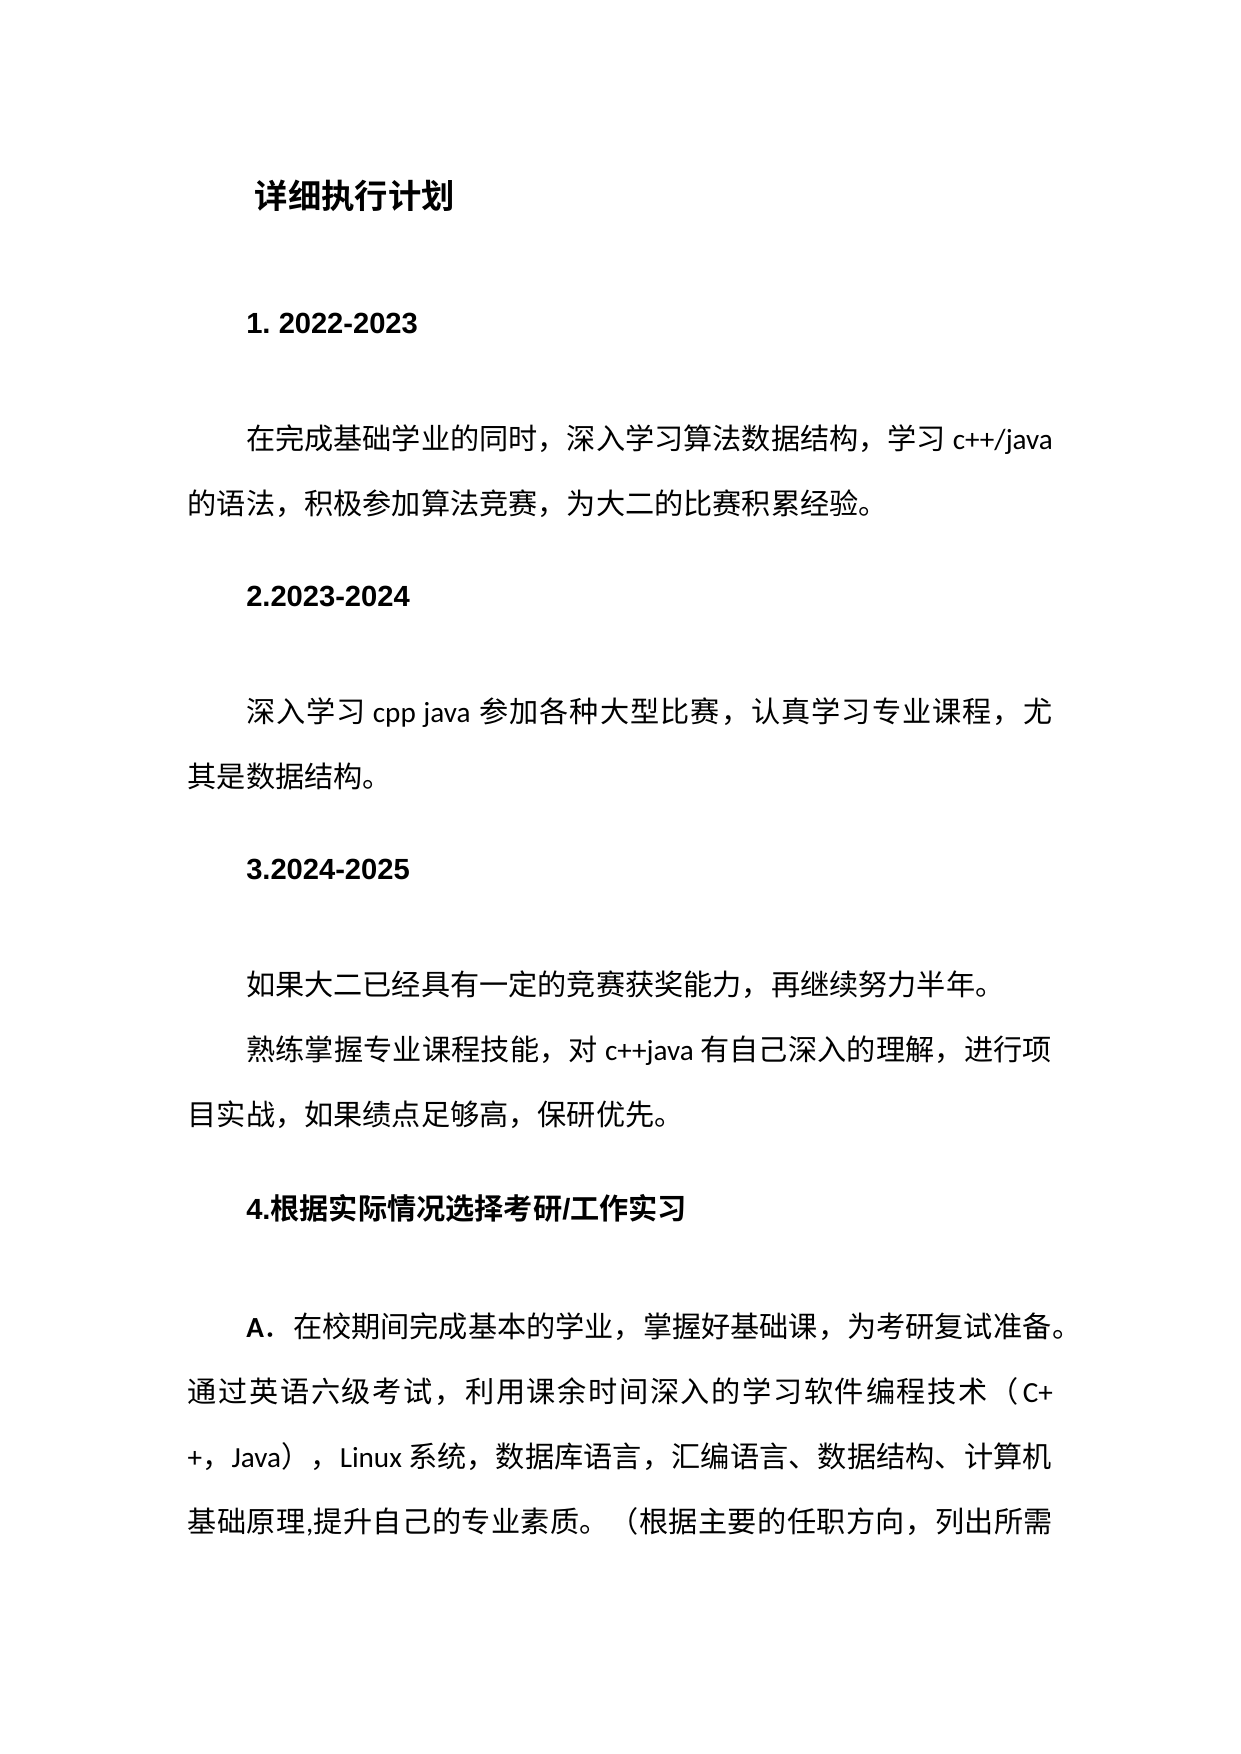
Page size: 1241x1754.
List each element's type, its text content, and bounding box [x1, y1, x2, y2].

text 在完成基础学业的同时，深入学习算法数据结构，学习c++/java的语法，积极参加算法竞赛，为大二的比赛积累经验。 [187, 404, 1053, 534]
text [187, 1293, 1053, 1553]
text 深入学习cpp java 参加各种大型比赛，认真学习专业课程，尤其是数据结构。 [187, 677, 1053, 807]
subtitle 详细执行计划 [187, 162, 1053, 227]
subtitle 4.根据实际情况选择考研/工作实习 [187, 1174, 1053, 1239]
text 熟练掌握专业课程技能，对c++java有自己深入的理解，进行项目实战，如果绩点足够高，保研优先。 [187, 1015, 1053, 1145]
text 如果大二已经具有一定的竞赛获奖能力，再继续努力半年。 [187, 950, 1053, 1015]
subtitle 1. 2022-2023 [187, 291, 1053, 356]
subtitle 3.2024-2025 [187, 836, 1053, 901]
subtitle 2.2023-2024 [187, 564, 1053, 629]
